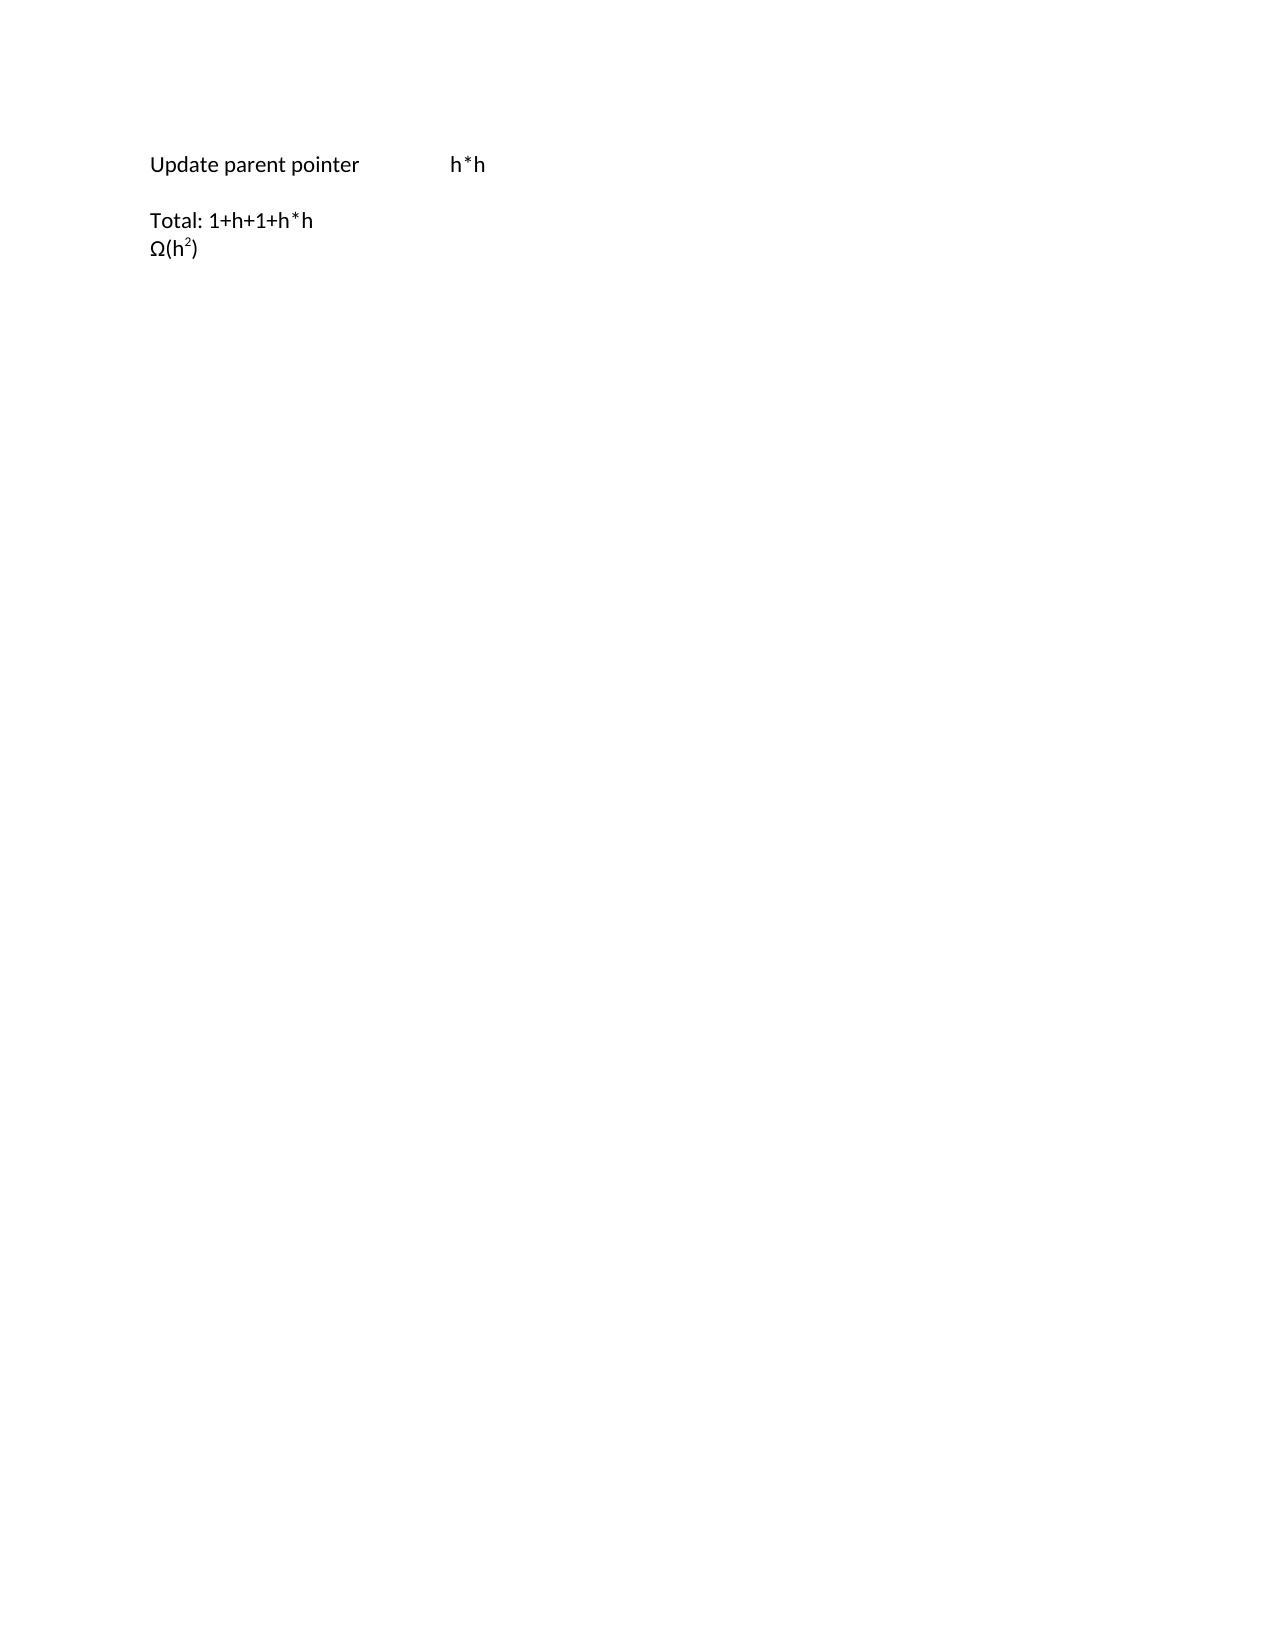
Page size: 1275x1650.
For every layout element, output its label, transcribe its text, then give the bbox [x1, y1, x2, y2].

text Ω(h2) [150, 234, 1125, 262]
text Update parent pointer h*h [150, 150, 1125, 178]
text Total: 1+h+1+h*h [150, 206, 1125, 234]
